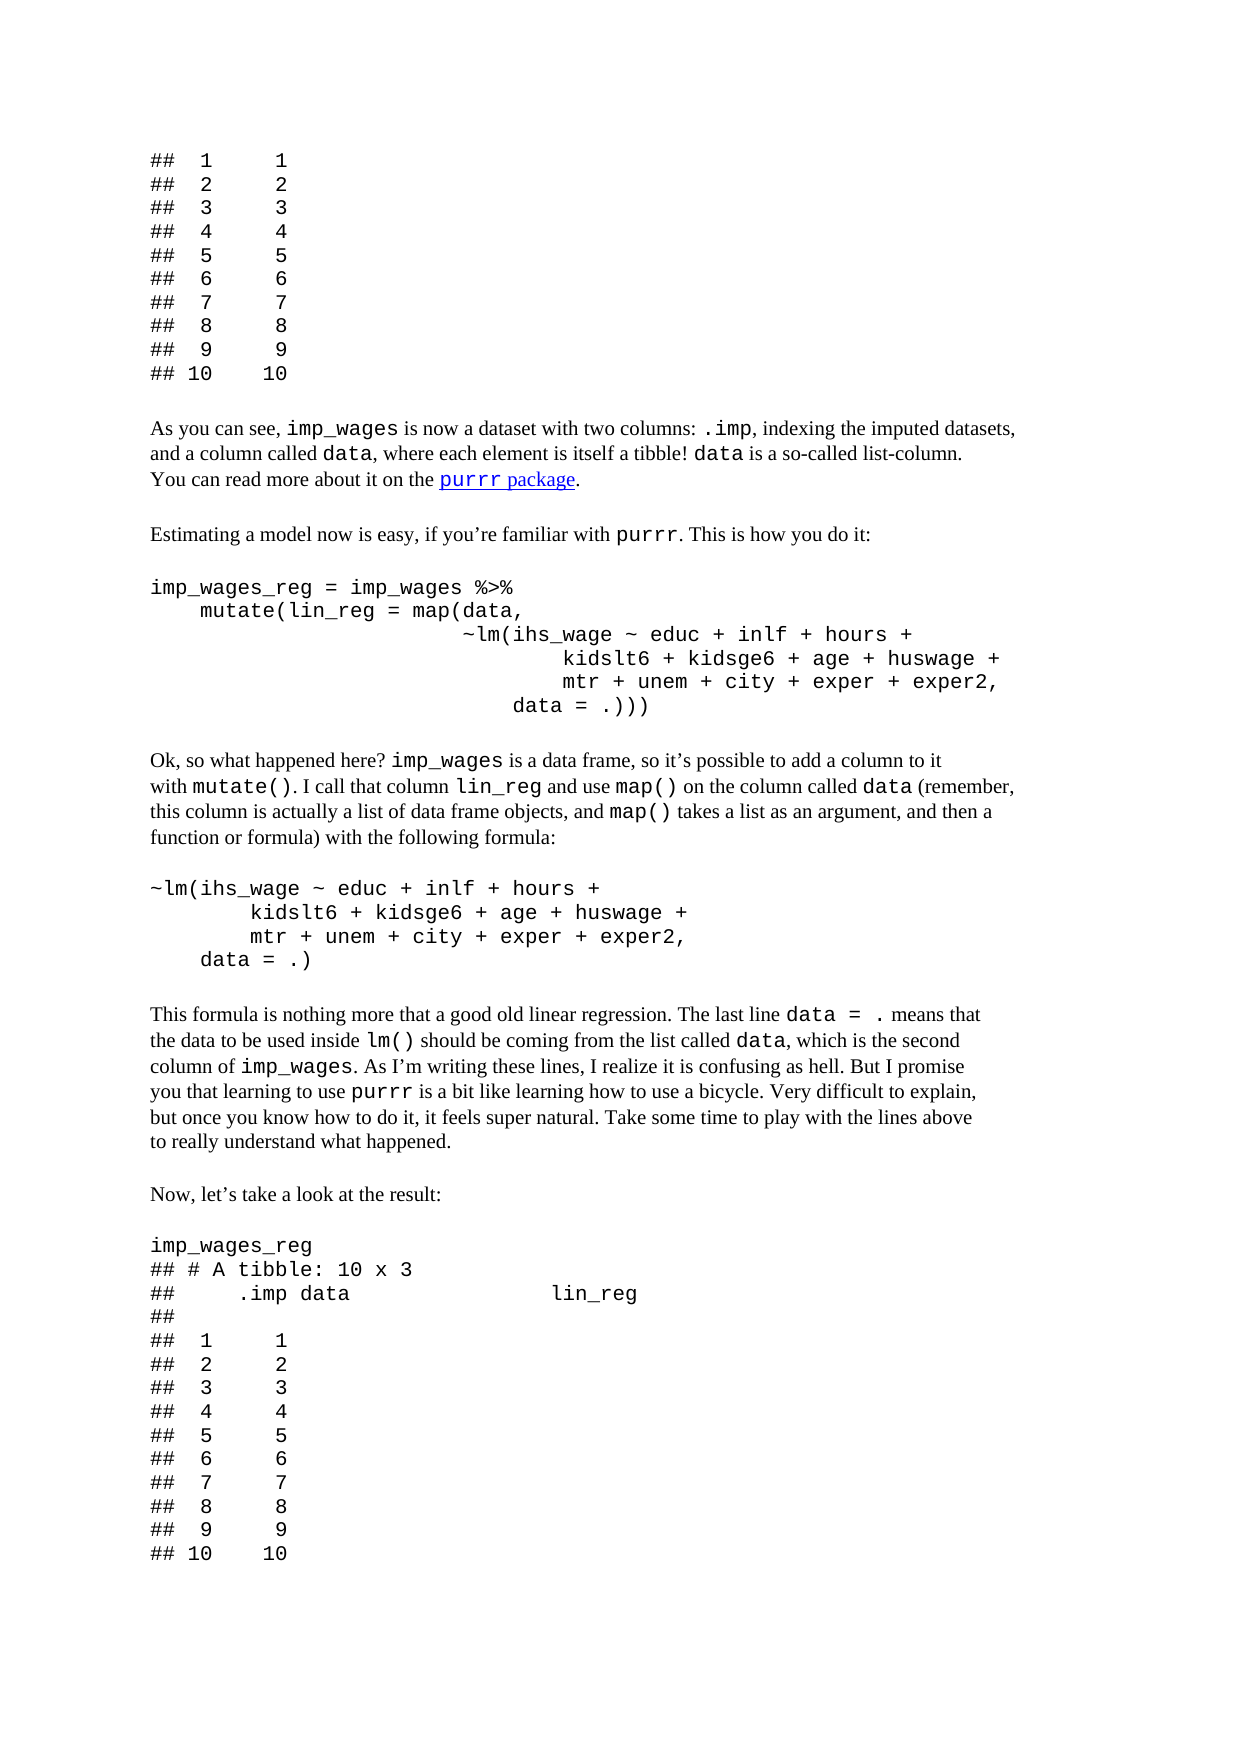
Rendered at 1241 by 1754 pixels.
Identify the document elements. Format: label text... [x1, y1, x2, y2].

text kidslt6 + kidsge6 + age + huswage + [150, 902, 1090, 926]
text imp_wages_reg = imp_wages %>% [150, 577, 1090, 601]
text ## 2 2 [150, 174, 1090, 197]
text imp_wages_reg [150, 1236, 1090, 1259]
text ## 4 4 [150, 1401, 1090, 1425]
text mtr + unem + city + exper + exper2, [150, 926, 1090, 949]
text As you can see, imp_wages is now a dataset with two columns: .imp, indexing the imputed datasets, and a column called data, where each element is itself a tibble! data is a so-called list-column. You can read more about it on the purrr package. [150, 416, 1090, 493]
text Estimating a model now is easy, if you’re familiar with purrr. This is how you do it: [150, 522, 1090, 548]
text Now, let’s take a look at the result: [150, 1182, 1090, 1206]
text ## 6 6 [150, 268, 1090, 292]
text ## 4 4 [150, 221, 1090, 244]
text ## 1 1 [150, 1330, 1090, 1354]
text ## 5 5 [150, 244, 1090, 268]
text This formula is nothing more that a good old linear regression. The last line data = . means that the data to be used inside lm() should be coming from the list called data, which is the second column of imp_wages. As I’m writing these lines, I realize it is confusing as hell. But I promise you that learning to use purrr is a bit like learning how to use a bicycle. Very difficult to explain, but once you know how to do it, it feels super natural. Take some time to play with the lines above to really understand what happened. [150, 1002, 1090, 1153]
text ## 3 3 [150, 1377, 1090, 1401]
text ## 7 7 [150, 1472, 1090, 1496]
text ## 9 9 [150, 339, 1090, 363]
text ## 2 2 [150, 1354, 1090, 1377]
text data = .))) [150, 695, 1090, 719]
text ## 5 5 [150, 1425, 1090, 1448]
text ## 10 10 [150, 363, 1090, 386]
text ## 8 8 [150, 316, 1090, 339]
text ## 3 3 [150, 197, 1090, 221]
text ## 6 6 [150, 1448, 1090, 1472]
text ## 8 8 [150, 1496, 1090, 1519]
text ## 1 1 [150, 150, 1090, 174]
text ## .imp data lin_reg [150, 1283, 1090, 1306]
text ## 7 7 [150, 292, 1090, 316]
text ~lm(ihs_wage ~ educ + inlf + hours + [150, 878, 1090, 902]
text Ok, so what happened here? imp_wages is a data frame, so it’s possible to add a column to it with mutate(). I call that column lin_reg and use map() on the column called data (remember, this column is actually a list of data frame objects, and map() takes a list as an argument, and then a function or formula) with the following formula: [150, 748, 1090, 849]
text mtr + unem + city + exper + exper2, [150, 671, 1090, 695]
text ## [150, 1306, 1090, 1330]
text kidslt6 + kidsge6 + age + huswage + [150, 648, 1090, 671]
text ## 9 9 [150, 1519, 1090, 1543]
text ## # A tibble: 10 x 3 [150, 1259, 1090, 1283]
text ~lm(ihs_wage ~ educ + inlf + hours + [150, 624, 1090, 648]
text data = .) [150, 949, 1090, 973]
text ## 10 10 [150, 1543, 1090, 1567]
text mutate(lin_reg = map(data, [150, 601, 1090, 624]
